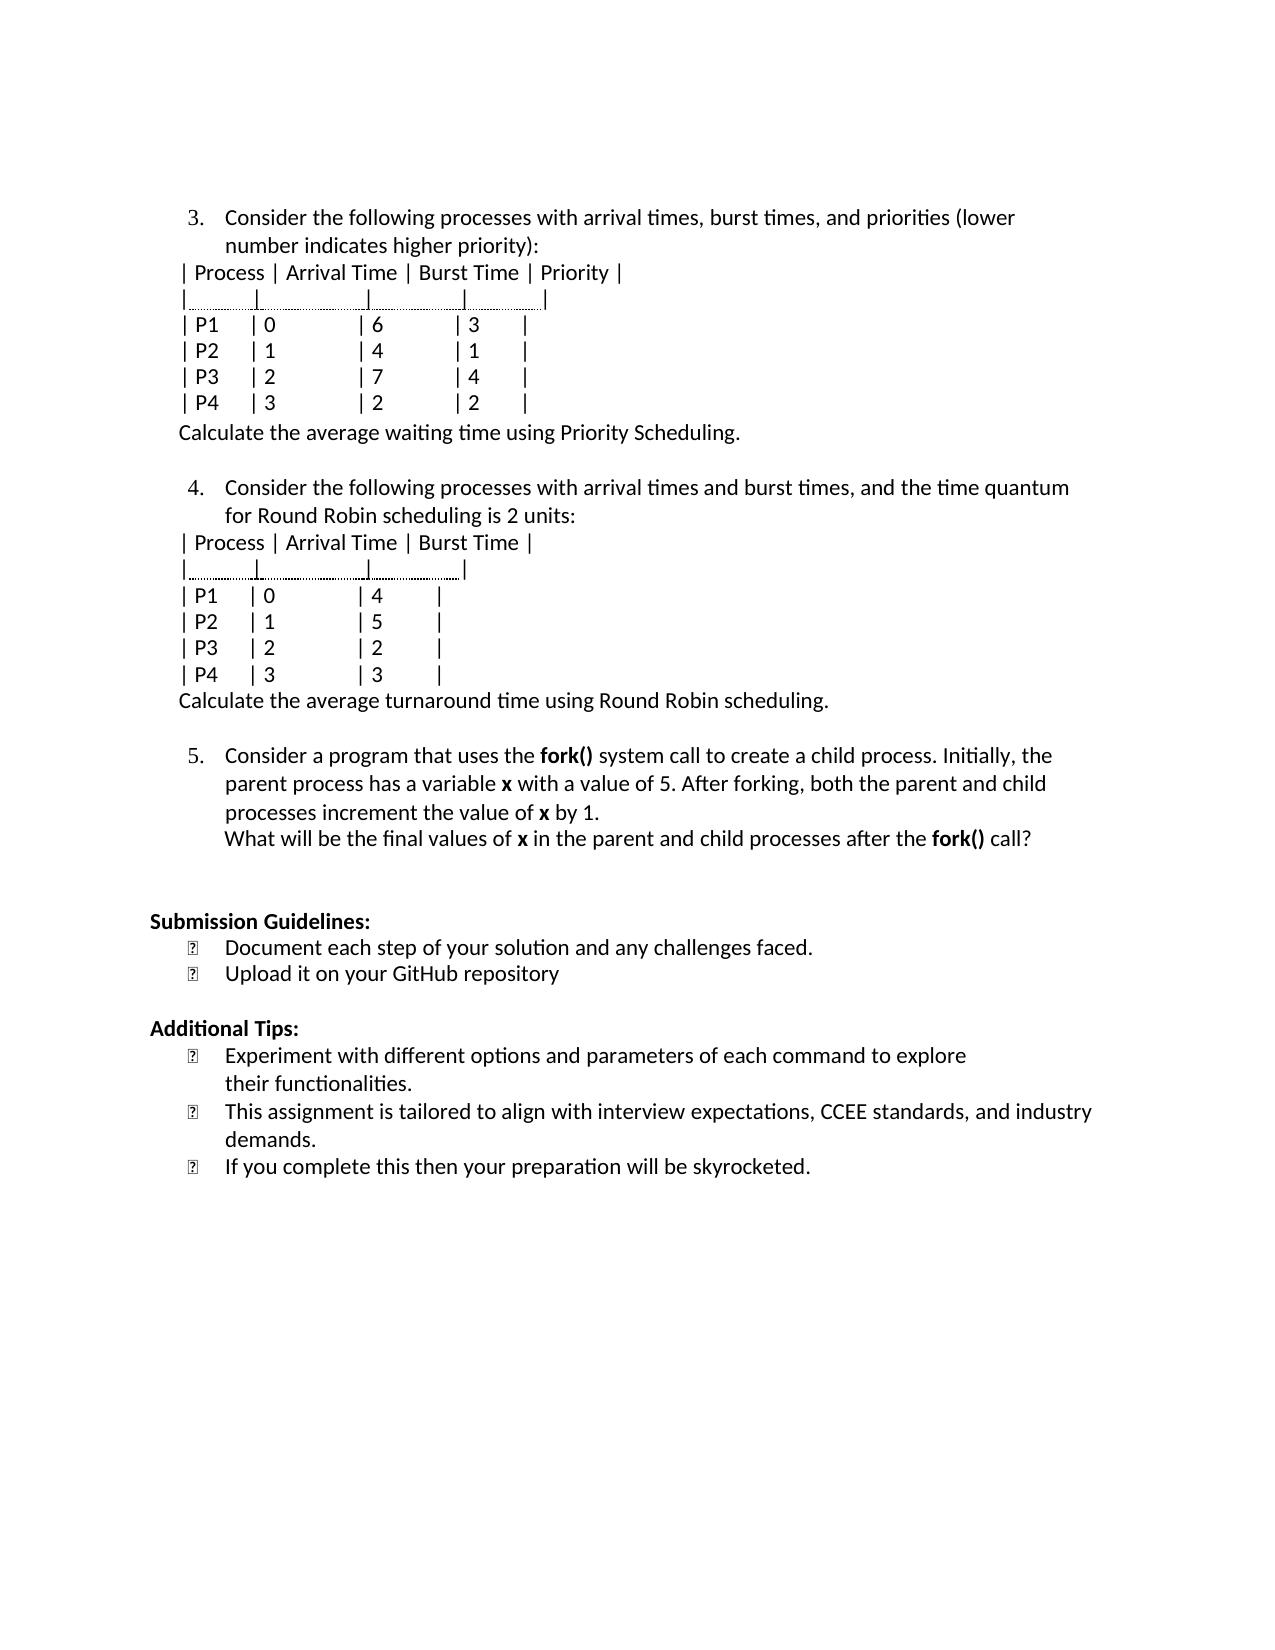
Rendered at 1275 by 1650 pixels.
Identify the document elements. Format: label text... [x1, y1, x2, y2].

text | | | | [179, 556, 1135, 582]
table_cell | P2 [174, 339, 231, 365]
text | P1 | 0 | 4 | [179, 582, 1135, 608]
text | P4 | 3 | 3 | [179, 661, 1135, 687]
list This assignment is tailored to align with interview expectations, CCEE standards, and industry demands. [187, 1097, 1093, 1153]
list Upload it on your GitHub repository [187, 961, 1135, 987]
table_cell | 2 [231, 365, 316, 392]
table_header | 0 [231, 313, 316, 339]
subtitle Additional Tips: [150, 1015, 1135, 1041]
text | P2 | 1 | 5 | [179, 608, 1135, 634]
list Consider the following processes with arrival times and burst times, and the time quantum for Round Robin scheduling is 2 units: [187, 473, 1086, 529]
table_cell | 2 [316, 392, 420, 418]
text Calculate the average waiting time using Priority Scheduling. [179, 418, 1135, 446]
text | | | | | [179, 286, 1135, 312]
list Document each step of your solution and any challenges faced. [187, 934, 1135, 961]
table_cell | [503, 392, 535, 418]
text | Process | Arrival Time | Burst Time | [179, 529, 1135, 556]
list Consider a program that uses the fork() system call to create a child process. Initially, the parent process has a variable x with a value of 5. After forking, both the parent and child processes increment the value of x by 1. [187, 742, 1108, 826]
text | P3 | 2 | 2 | [179, 634, 1135, 661]
table_cell | P4 [174, 392, 231, 418]
table_cell | P3 [174, 365, 231, 392]
table_header | [503, 313, 535, 339]
table_header | 3 [420, 313, 502, 339]
table_cell | 1 [231, 339, 316, 365]
table_cell | 4 [316, 339, 420, 365]
text What will be the final values of x in the parent and child processes after the fork() call? [224, 826, 1135, 852]
table_header | P1 [174, 313, 231, 339]
table_cell | 3 [231, 392, 316, 418]
table_cell | 1 [420, 339, 502, 365]
table_cell | [503, 339, 535, 365]
table_cell | 2 [420, 392, 502, 418]
list Consider the following processes with arrival times, burst times, and priorities (lower number indicates higher priority): [187, 203, 1083, 259]
text Calculate the average turnaround time using Round Robin scheduling. [179, 687, 1135, 713]
table_cell | 7 [316, 365, 420, 392]
list If you complete this then your preparation will be skyrocketed. [187, 1153, 1135, 1179]
table_header | 6 [316, 313, 420, 339]
text | Process | Arrival Time | Burst Time | Priority | [179, 259, 1135, 286]
subtitle Submission Guidelines: [150, 908, 1135, 934]
table_cell | [503, 365, 535, 392]
list Experiment with different options and parameters of each command to explore their functionalities. [187, 1041, 994, 1097]
table_cell | 4 [420, 365, 502, 392]
